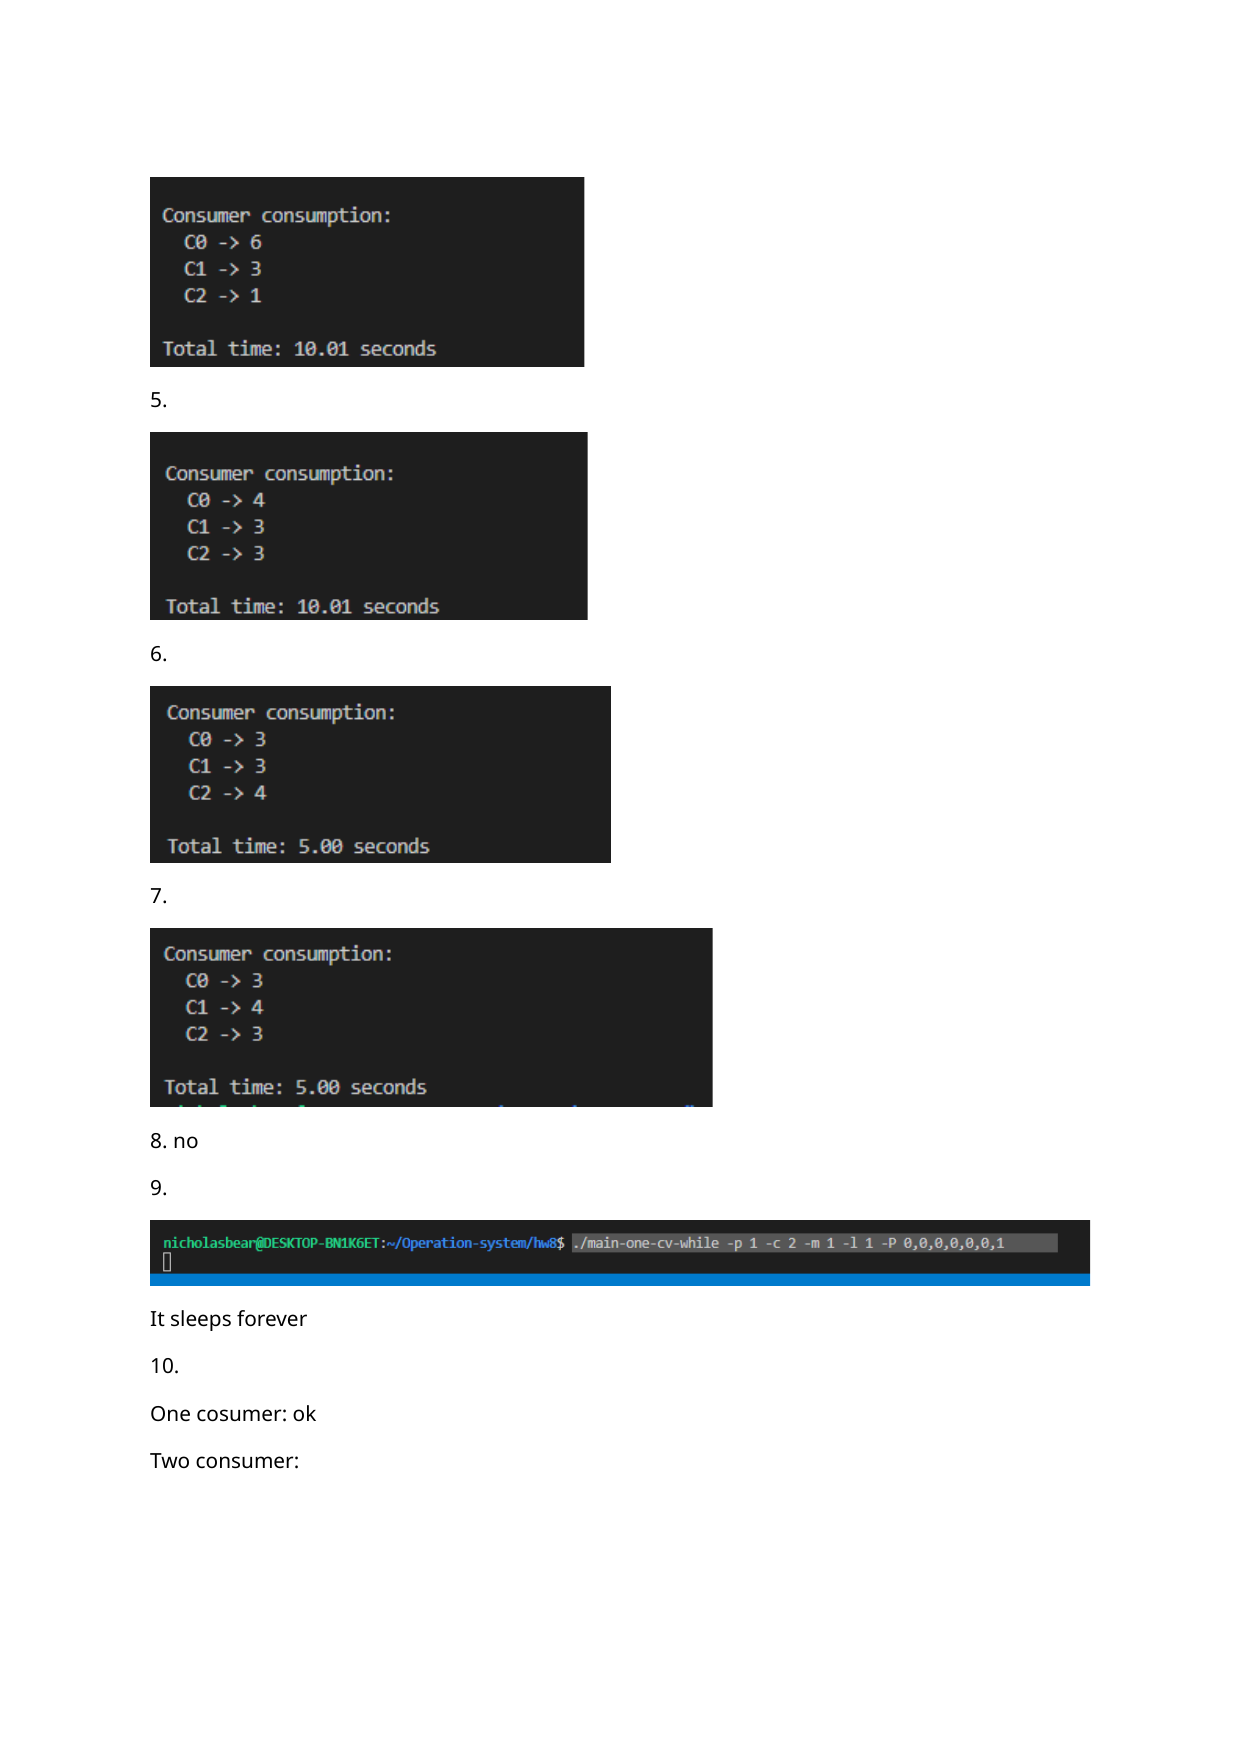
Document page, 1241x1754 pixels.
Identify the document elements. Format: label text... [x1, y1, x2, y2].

text 7. [150, 881, 1090, 910]
picture [150, 686, 611, 863]
picture [150, 928, 713, 1107]
picture [150, 432, 588, 620]
text One cosumer: ok [150, 1399, 1090, 1427]
text Two consumer: [150, 1446, 1090, 1474]
text 8. no [150, 1126, 1090, 1154]
picture [150, 1220, 1091, 1286]
picture [150, 177, 585, 367]
text 9. [150, 1173, 1090, 1201]
text It sleeps forever [150, 1304, 1090, 1333]
text 6. [150, 639, 1090, 667]
text 5. [150, 385, 1090, 413]
text 10. [150, 1351, 1090, 1380]
